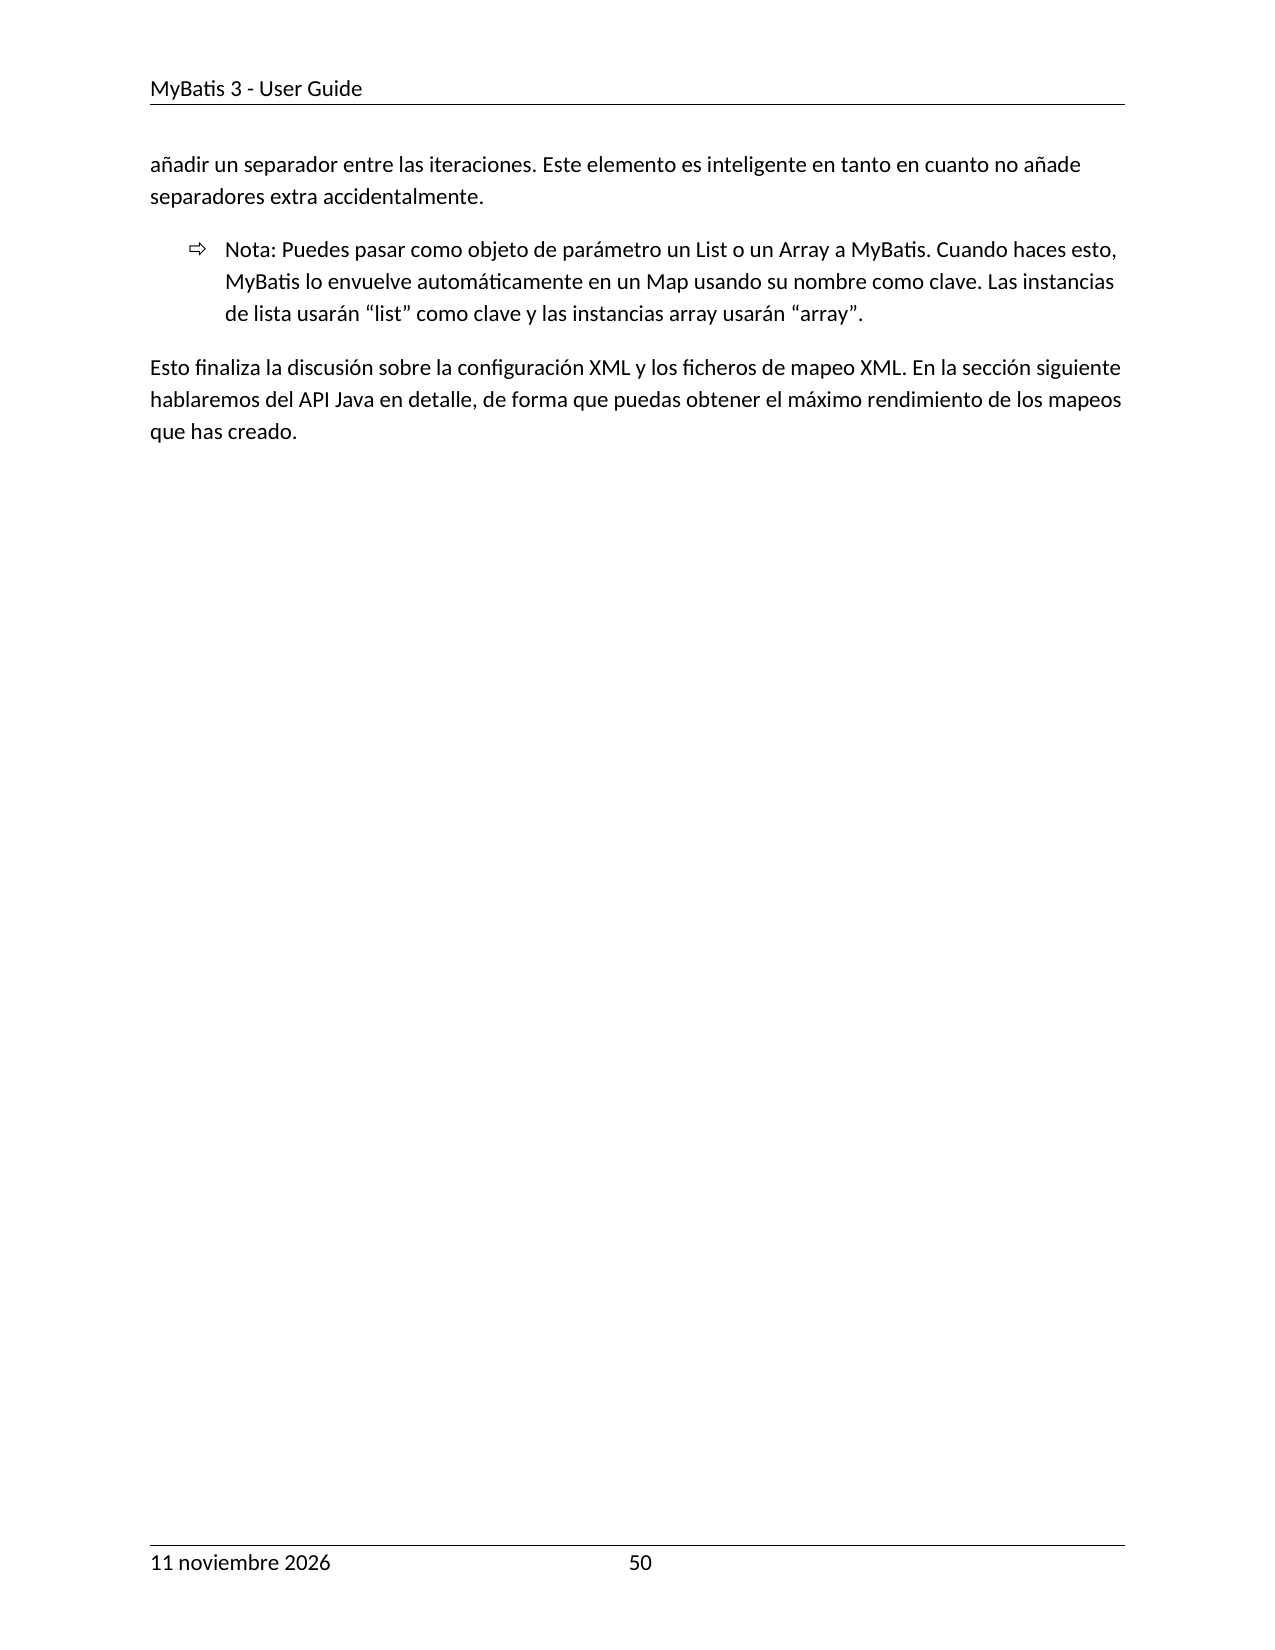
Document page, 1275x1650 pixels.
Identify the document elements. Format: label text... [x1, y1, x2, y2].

list Nota: Puedes pasar como objeto de parámetro un List o un Array a MyBatis. Cuando haces esto, MyBatis lo envuelve automáticamente en un Map usando su nombre como clave. Las instancias de lista usarán “list” como clave y las instancias array usarán “array”. [187, 235, 1125, 328]
text Esto finaliza la discusión sobre la configuración XML y los ficheros de mapeo XML. En la sección siguiente hablaremos del API Java en detalle, de forma que puedas obtener el máximo rendimiento de los mapeos que has creado. [150, 353, 1125, 445]
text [150, 150, 1125, 210]
